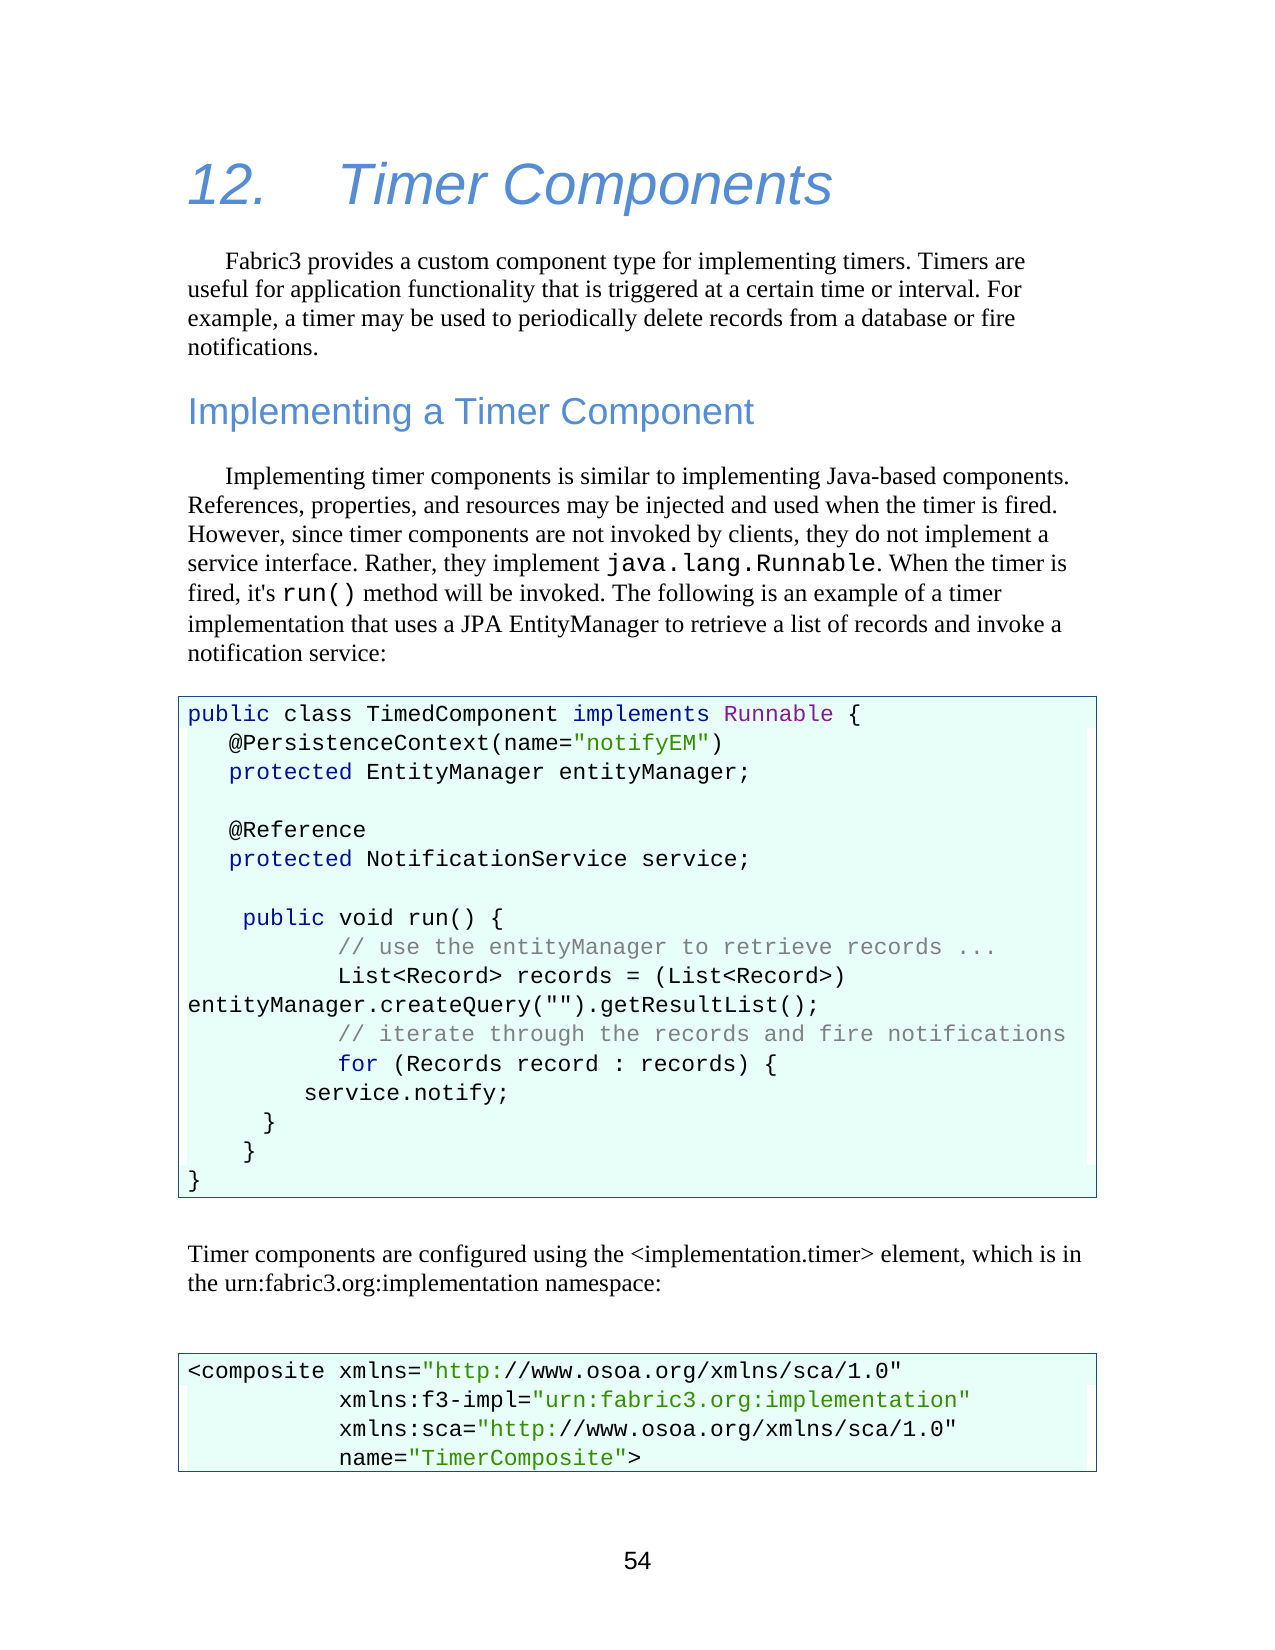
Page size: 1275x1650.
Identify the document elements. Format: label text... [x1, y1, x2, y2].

text } [187, 1107, 1087, 1136]
text List<Record> records = (List<Record>) entityManager.createQuery("").getResultList(); [187, 961, 1087, 1019]
text @PersistenceContext(name="notifyEM") [187, 728, 1087, 757]
subtitle Implementing a Timer Component [187, 389, 1087, 433]
text service.notify; [187, 1078, 1087, 1107]
text @Reference [187, 815, 1087, 844]
text } [179, 1162, 1096, 1197]
text // iterate through the records and fire notifications [187, 1019, 1087, 1049]
text <composite xmlns="http://www.osoa.org/xmlns/sca/1.0" [179, 1354, 1096, 1385]
text for (Records record : records) { [187, 1049, 1087, 1078]
text xmlns:sca="http://www.osoa.org/xmlns/sca/1.0" [187, 1414, 1087, 1443]
text public class TimedComponent implements Runnable { [179, 697, 1096, 728]
text // use the entityManager to retrieve records ... [187, 932, 1087, 961]
text Timer components are configured using the <implementation.timer> element, which is in the urn:fabric3.org:implementation namespace: [187, 1239, 1087, 1296]
text public void run() { [187, 903, 1087, 932]
text Implementing timer components is similar to implementing Java-based components. References, properties, and resources may be injected and used when the timer is fired. However, since timer components are not invoked by clients, they do not implement a service interface. Rather, they implement java.lang.Runnable. When the timer is fired, it's run() method will be invoked. The following is an example of a timer implementation that uses a JPA EntityManager to retrieve a list of records and invoke a notification service: [187, 461, 1087, 667]
text } [187, 1136, 1087, 1162]
text xmlns:f3-impl="urn:fabric3.org:implementation" [187, 1385, 1087, 1414]
subtitle Timer Components [187, 150, 1087, 217]
text Fabric3 provides a custom component type for implementing timers. Timers are useful for application functionality that is triggered at a certain time or interval. For example, a timer may be used to periodically delete records from a database or fire notifications. [187, 246, 1087, 361]
text protected EntityManager entityManager; [187, 757, 1087, 786]
text protected NotificationService service; [187, 844, 1087, 874]
text name="TimerComposite"> [187, 1443, 1087, 1471]
